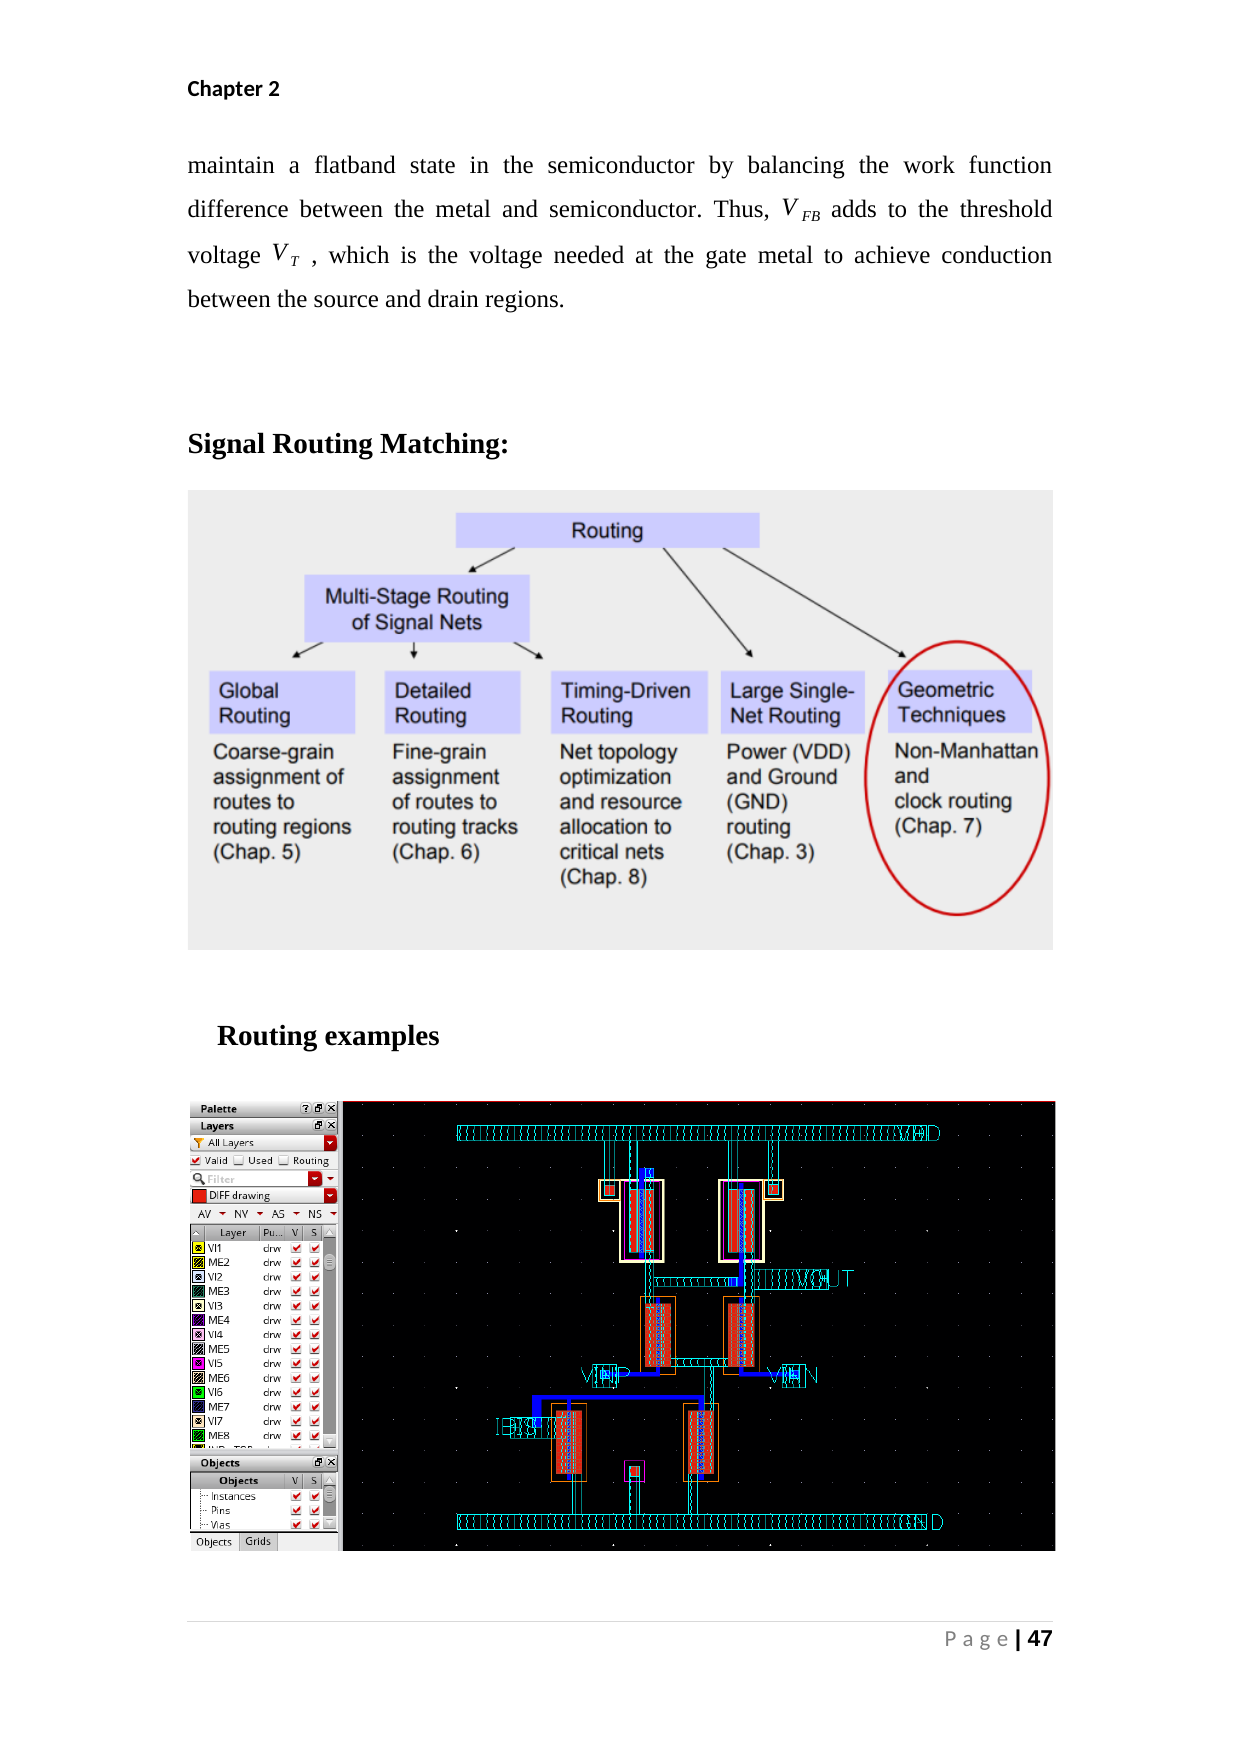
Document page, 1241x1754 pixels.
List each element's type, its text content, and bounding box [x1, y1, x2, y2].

text Routing examples [187, 1018, 1053, 1051]
picture [187, 490, 1053, 950]
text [187, 150, 1053, 313]
text Signal Routing Matching: [187, 426, 1053, 460]
picture [190, 1101, 1056, 1551]
